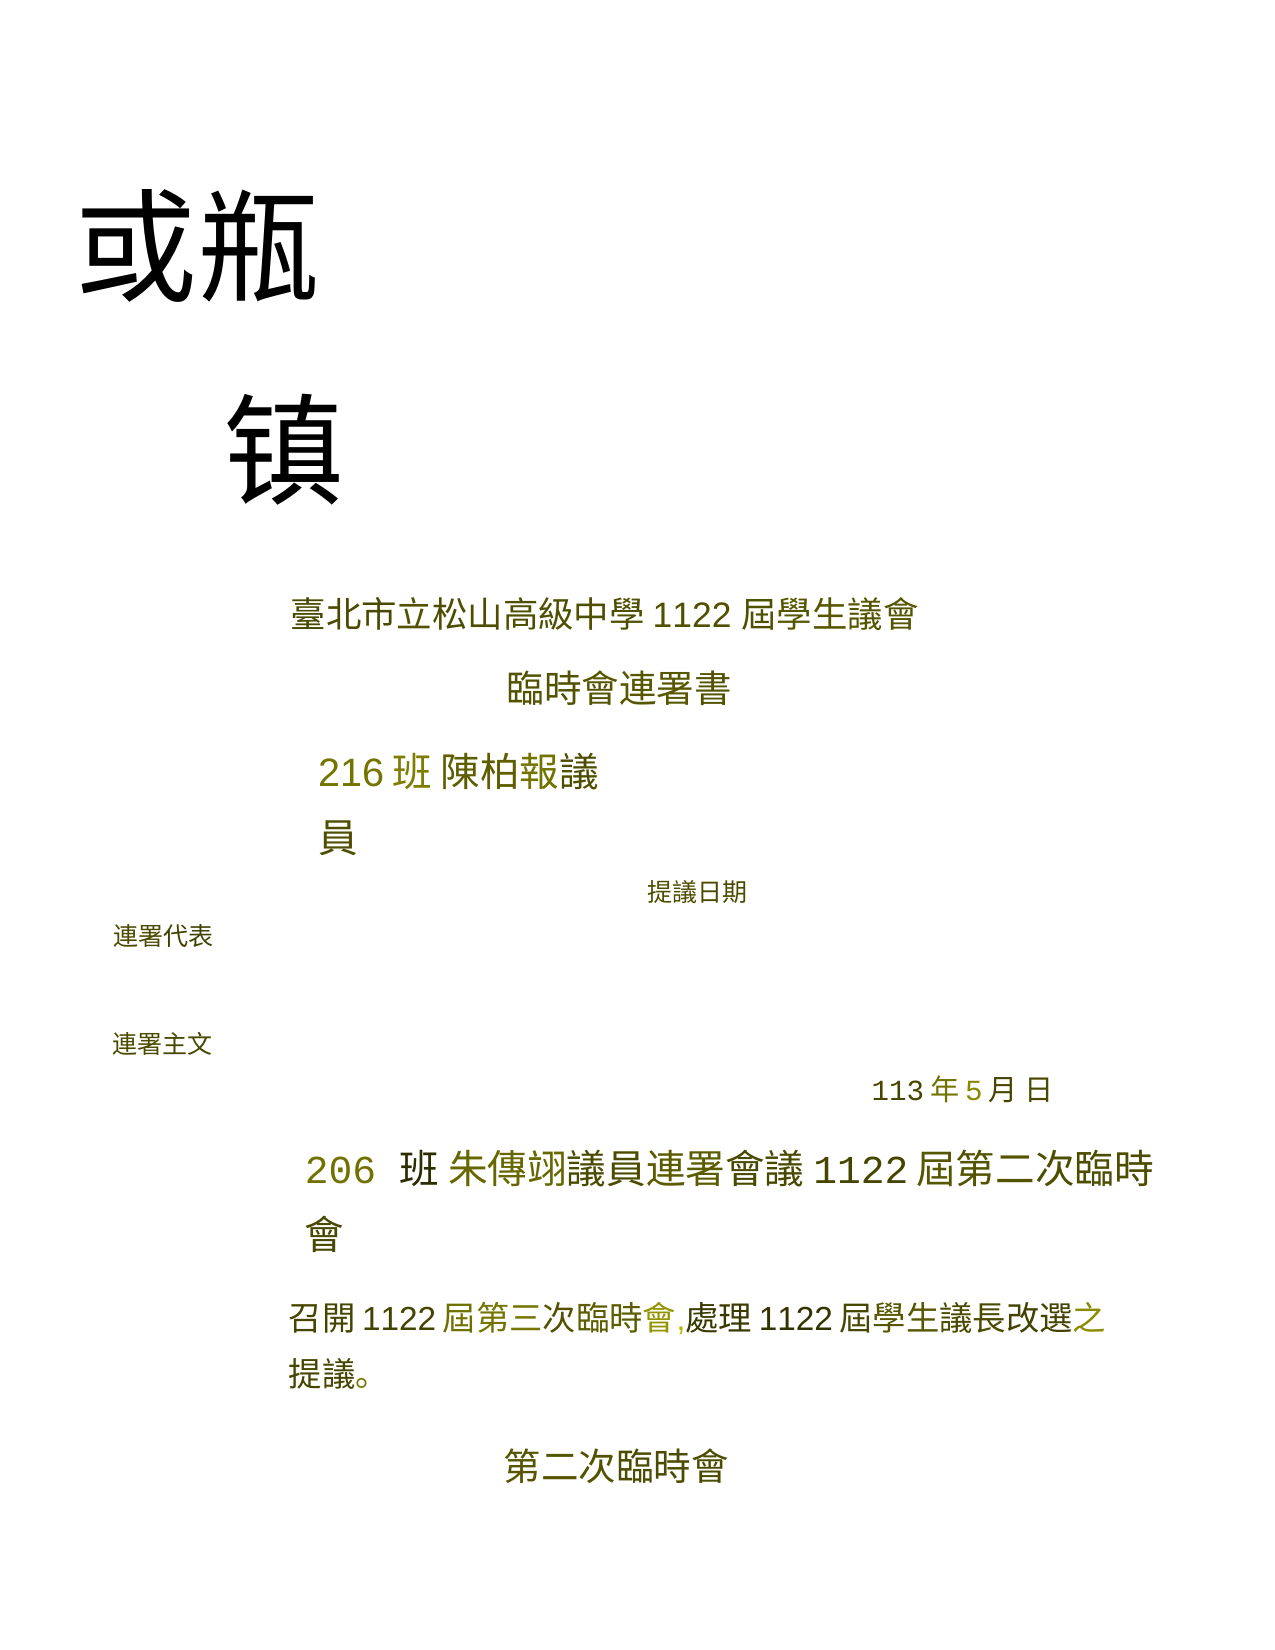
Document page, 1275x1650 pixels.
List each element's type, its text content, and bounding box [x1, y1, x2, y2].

text 連署主文 [112, 1025, 263, 1061]
text 召開1122屆第三次臨時會,處理1122屆學生議長改選之提議。 [288, 1292, 1131, 1396]
text 镇 [223, 355, 343, 582]
text 連署代表 [113, 917, 263, 953]
text 臨時會連署書 [506, 658, 762, 713]
text 或瓶 [74, 150, 322, 328]
text 臺北市立松山高級中學 1122 屆學生議會 [290, 586, 982, 637]
text 第二次臨時會 [503, 1437, 764, 1491]
text 206 班 朱傳翊議員連署會議 1122屆第二次臨時會 [304, 1137, 1156, 1261]
text 216班 陳柏報議員 [318, 741, 615, 864]
text 提議日期 [647, 872, 798, 909]
text 113年5月 日 [871, 1066, 1163, 1109]
